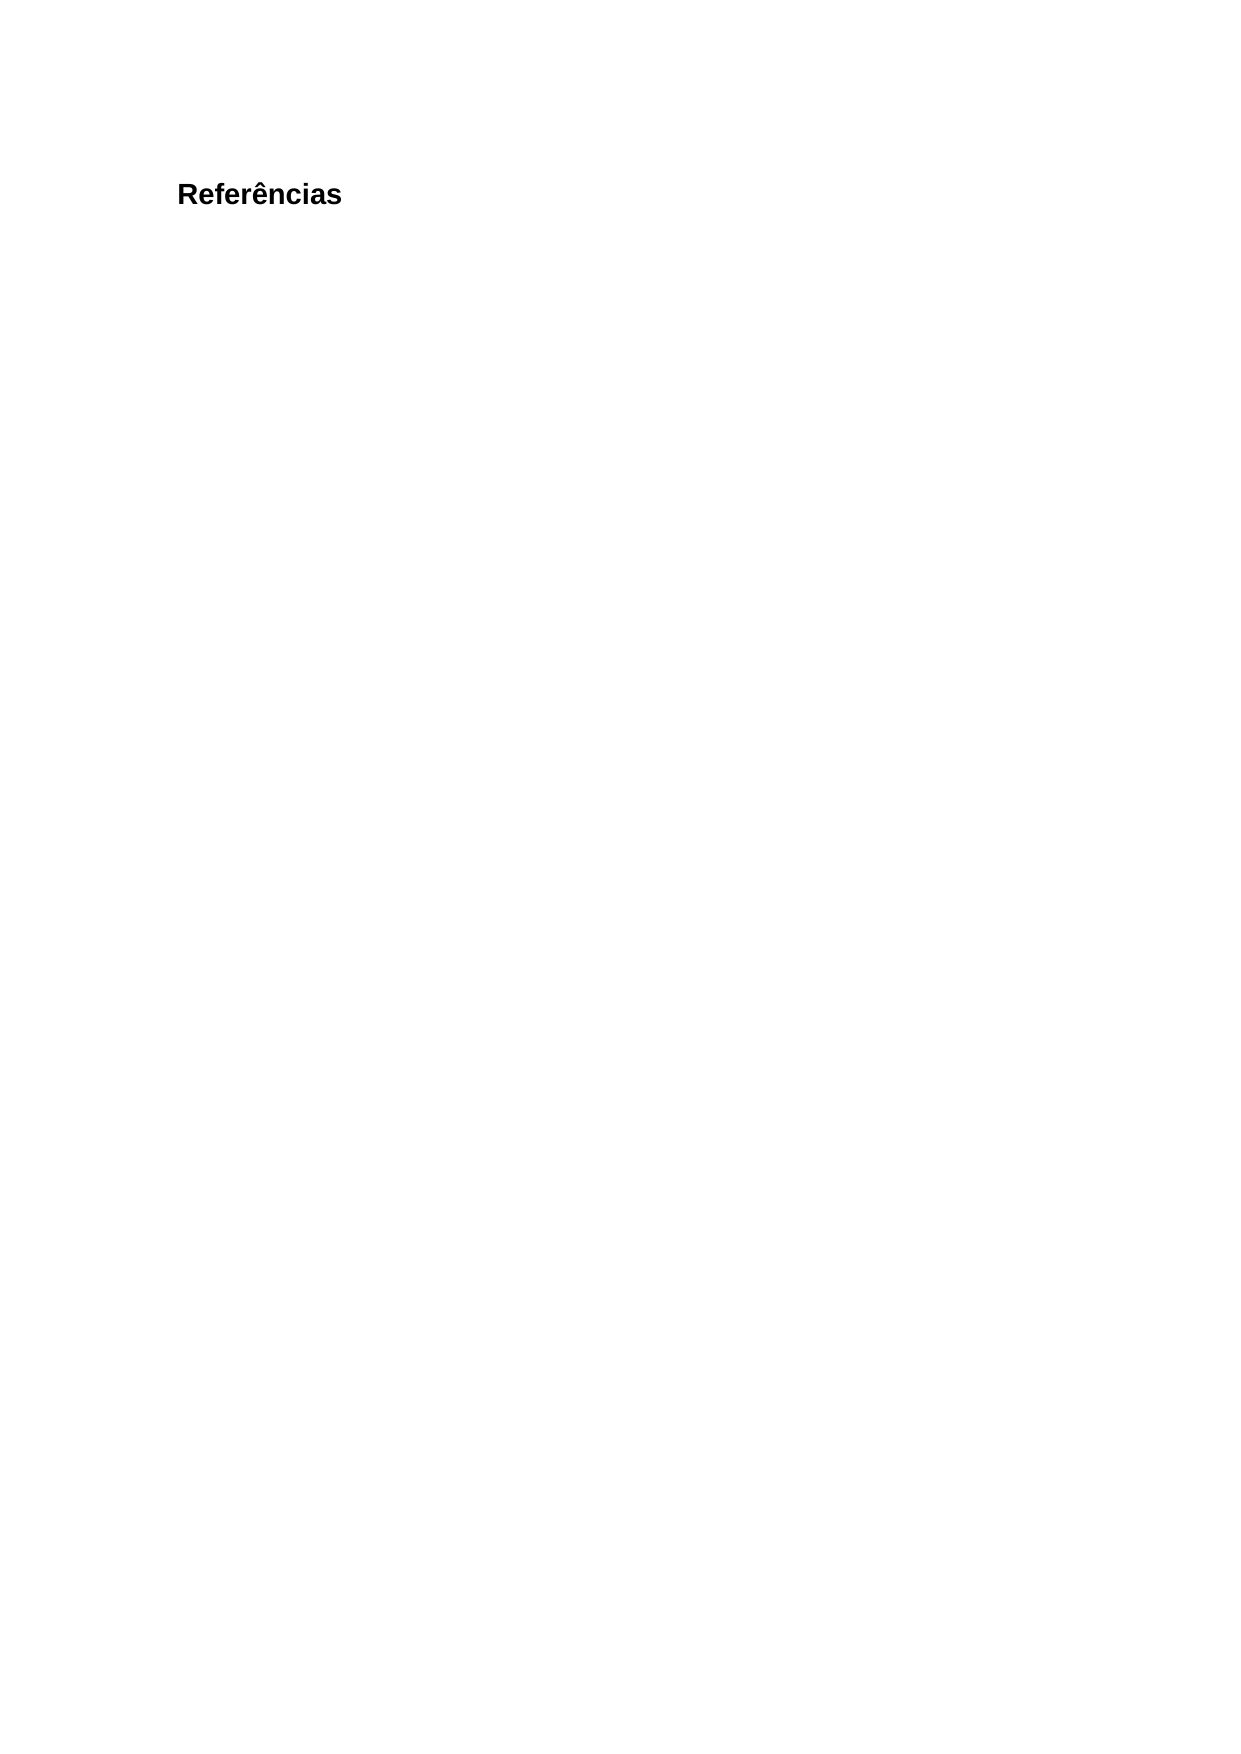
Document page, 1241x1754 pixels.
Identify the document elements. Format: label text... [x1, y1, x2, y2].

subtitle Referências [177, 177, 1122, 211]
